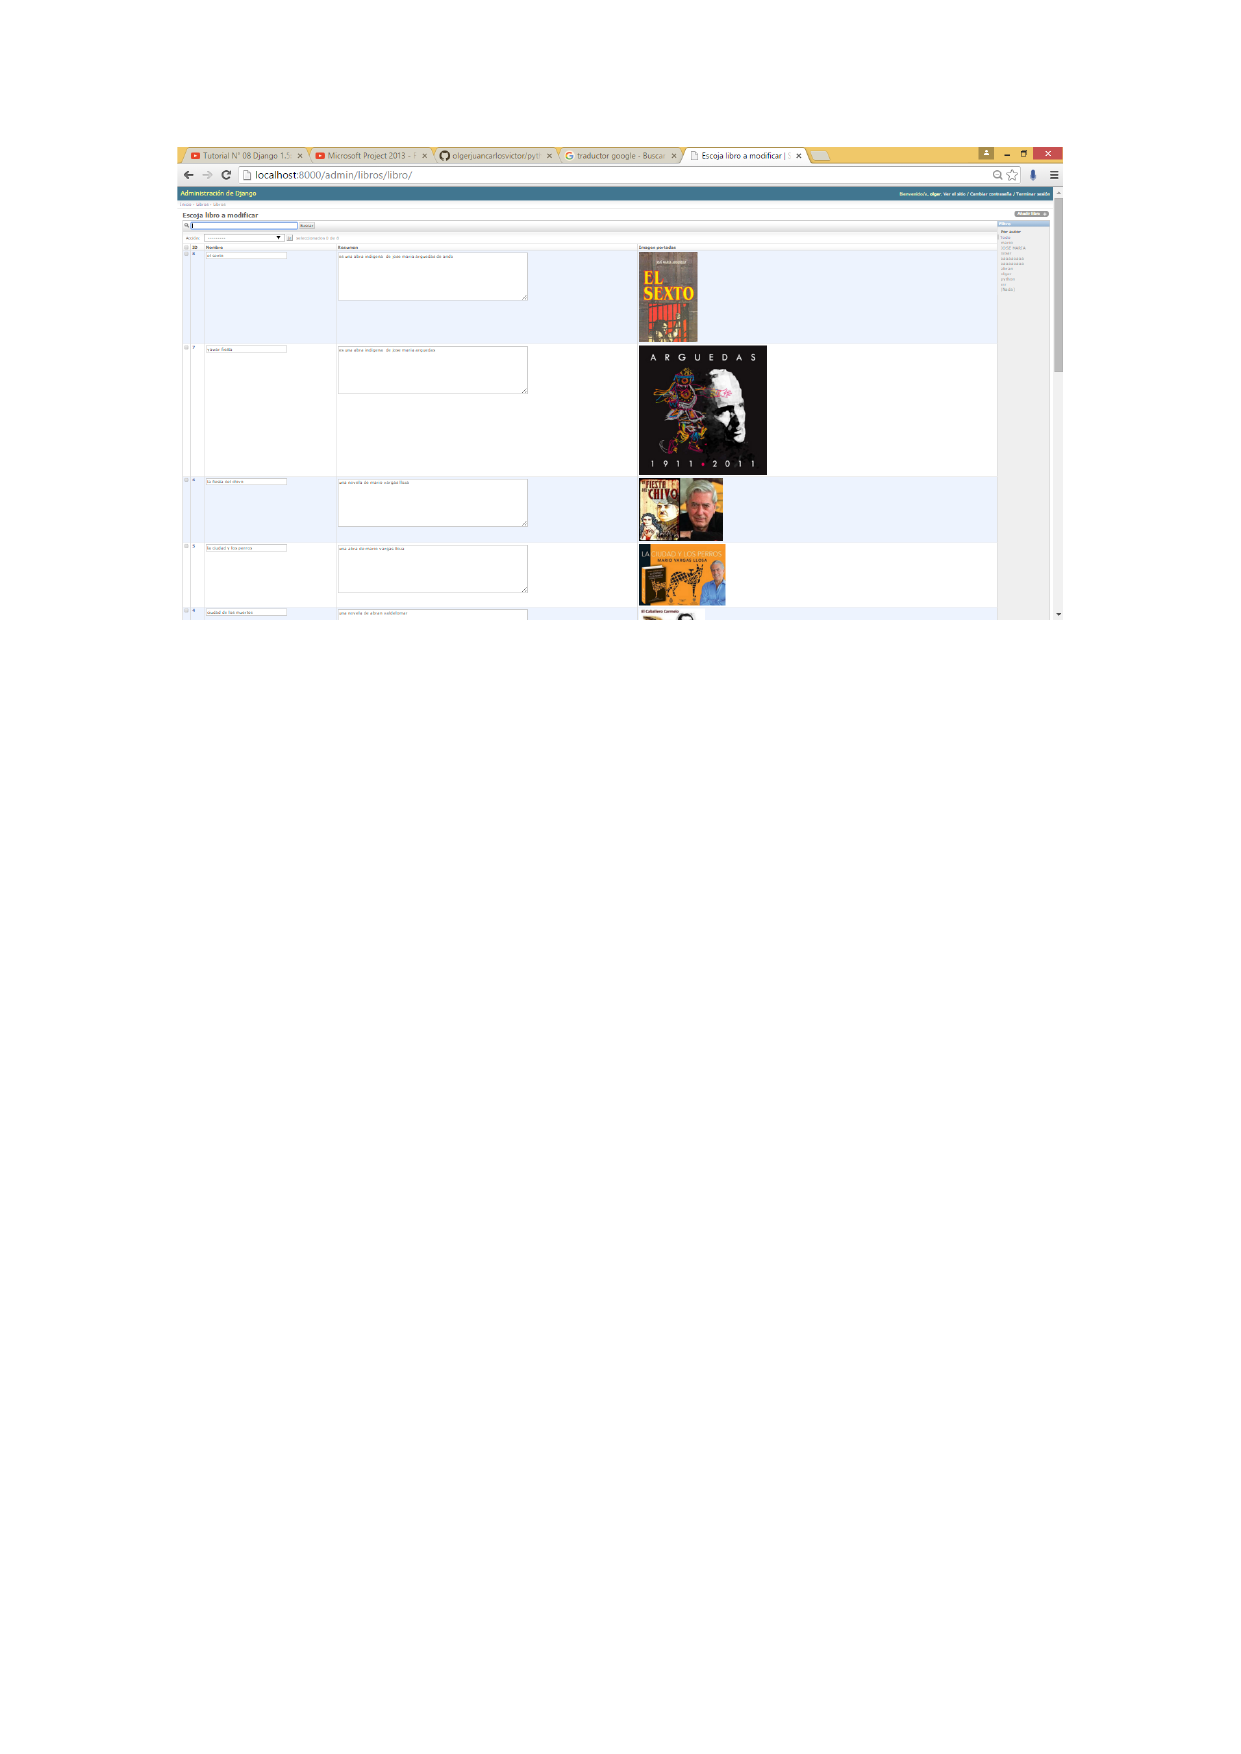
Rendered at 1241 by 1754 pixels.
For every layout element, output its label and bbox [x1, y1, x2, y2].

picture [177, 147, 1063, 620]
